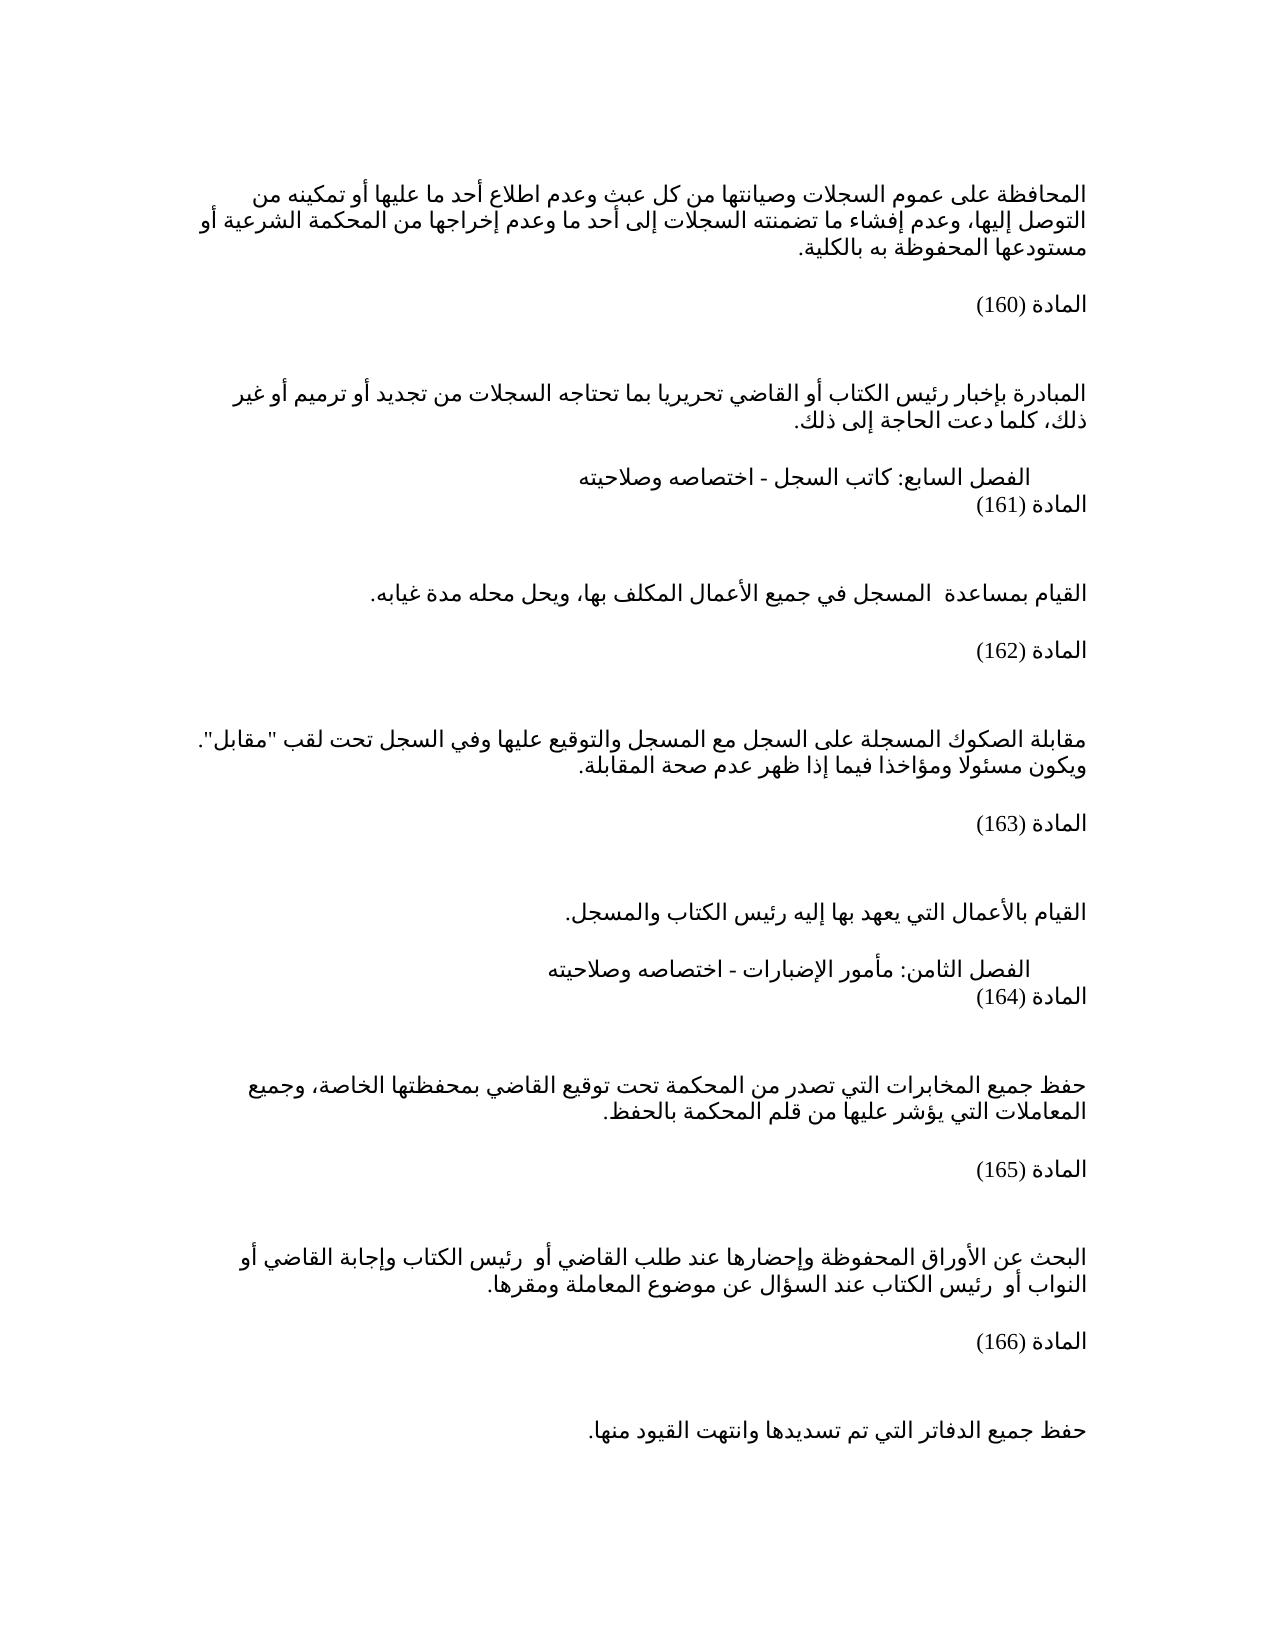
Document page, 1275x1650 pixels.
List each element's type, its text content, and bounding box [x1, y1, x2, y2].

text المبادرة بإخبار رئيس الكتاب أو القاضي تحريريا بما تحتاجه السجلات من تجديد أو ترميم أو غير ذلك، كلما دعت الحاجة إلى ذلك. [187, 380, 1087, 433]
text القيام بالأعمال التي يعهد بها إليه رئيس الكتاب والمسجل. [187, 899, 1087, 925]
text المادة (165) [187, 1156, 1087, 1182]
text المادة (161) [187, 491, 1087, 517]
text المادة (160) [187, 292, 1087, 318]
text مقابلة الصكوك المسجلة على السجل مع المسجل والتوقيع عليها وفي السجل تحت لقب "مقابل". ويكون مسئولا ومؤاخذا فيما إذا ظهر عدم صحة المقابلة. [187, 726, 1087, 779]
text المادة (163) [187, 810, 1087, 836]
text المحافظة على عموم السجلات وصيانتها من كل عبث وعدم اطلاع أحد ما عليها أو تمكينه من التوصل إليها، وعدم إفشاء ما تضمنته السجلات إلى أحد ما وعدم إخراجها من المحكمة الشرعية أو مستودعها المحفوظة به بالكلية. [187, 181, 1087, 260]
text البحث عن الأوراق المحفوظة وإحضارها عند طلب القاضي أو رئيس الكتاب وإجابة القاضي أو النواب أو رئيس الكتاب عند السؤال عن موضوع المعاملة ومقرها. [187, 1244, 1087, 1297]
text المادة (162) [187, 637, 1087, 663]
text الفصل الثامن: مأمور الإضبارات - اختصاصه وصلاحيته [187, 956, 1031, 983]
text حفظ جميع الدفاتر التي تم تسديدها وانتهت القيود منها. [187, 1417, 1087, 1444]
text القيام بمساعدة المسجل في جميع الأعمال المكلف بها، ويحل محله مدة غيابه. [187, 579, 1087, 606]
text حفظ جميع المخابرات التي تصدر من المحكمة تحت توقيع القاضي بمحفظتها الخاصة، وجميع المعاملات التي يؤشر عليها من قلم المحكمة بالحفظ. [187, 1072, 1087, 1124]
text المادة (164) [187, 983, 1087, 1009]
text الفصل السابع: كاتب السجل - اختصاصه وصلاحيته [187, 464, 1031, 491]
text المادة (166) [187, 1328, 1087, 1355]
